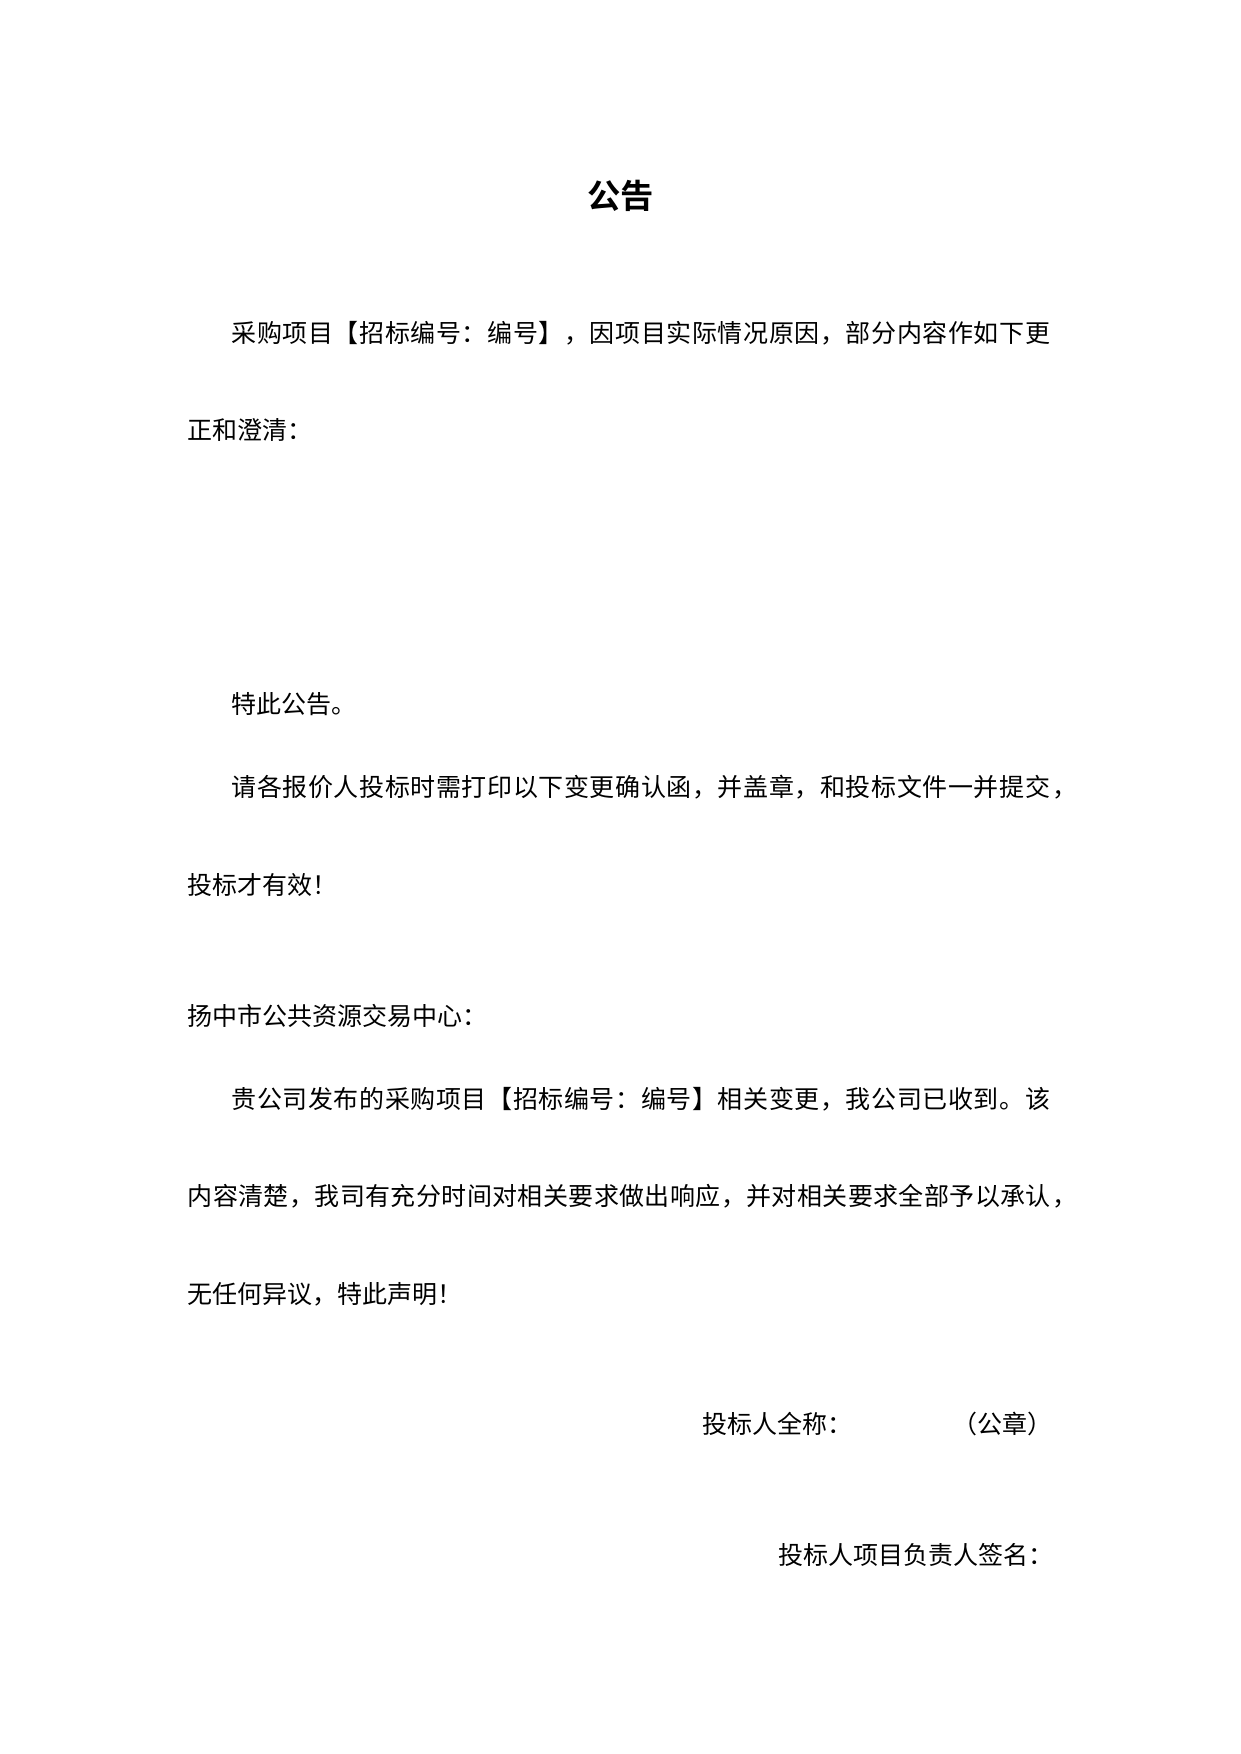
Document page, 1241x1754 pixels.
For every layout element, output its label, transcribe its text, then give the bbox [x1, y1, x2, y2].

text 贵公司发布的采购项目【招标编号：编号】相关变更，我公司已收到。该内容清楚，我司有充分时间对相关要求做出响应，并对相关要求全部予以承认，无任何异议，特此声明！ [187, 1065, 1053, 1325]
text 投标人全称： （公章） [187, 1391, 1053, 1456]
text 特此公告。 [187, 670, 1053, 735]
text 扬中市公共资源交易中心： [187, 982, 1053, 1047]
text 公告 [187, 162, 1053, 227]
text 请各报价人投标时需打印以下变更确认函，并盖章，和投标文件一并提交，投标才有效！ [187, 753, 1053, 916]
text 采购项目【招标编号：编号】，因项目实际情况原因，部分内容作如下更正和澄清： [187, 299, 1053, 461]
text 投标人项目负责人签名： [187, 1521, 1053, 1586]
